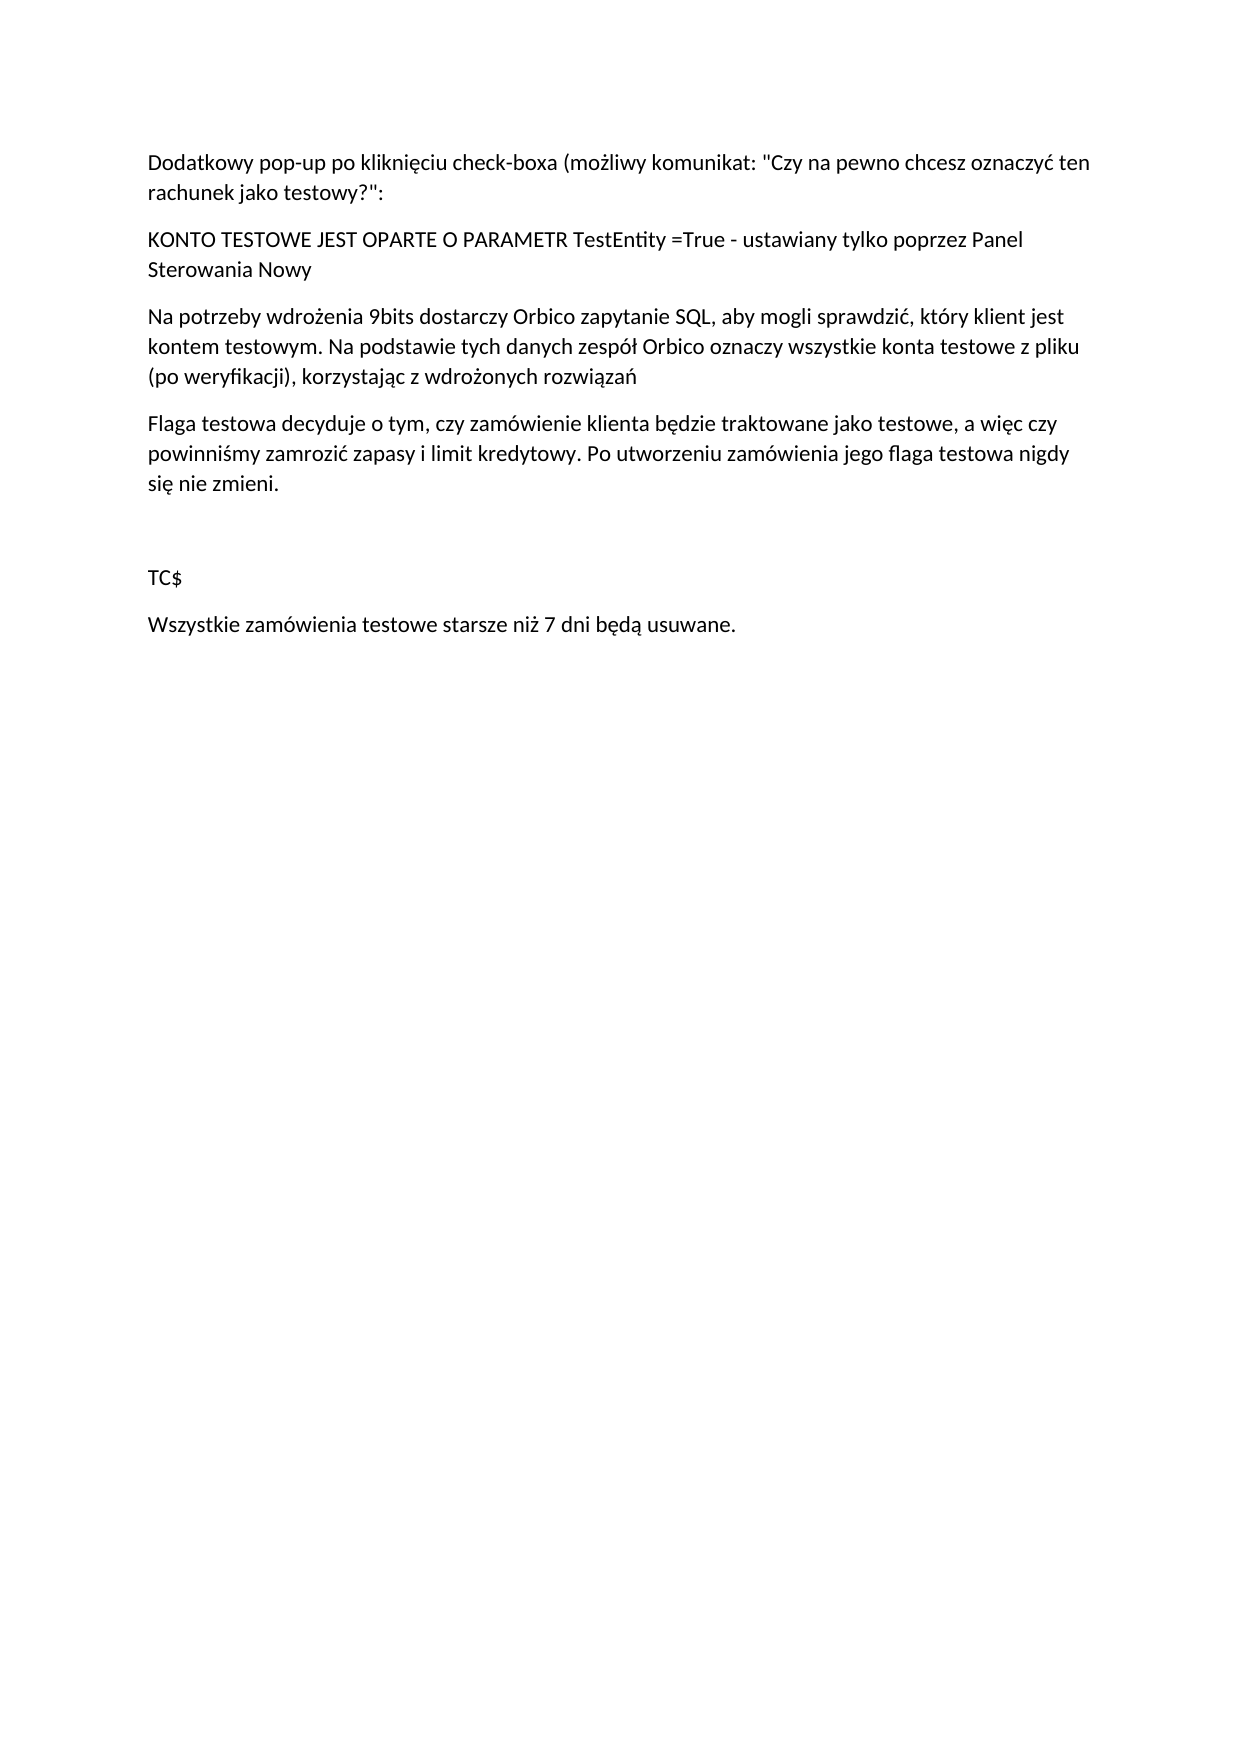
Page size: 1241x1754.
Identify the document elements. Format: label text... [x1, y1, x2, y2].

text Na potrzeby wdrożenia 9bits dostarczy Orbico zapytanie SQL, aby mogli sprawdzić, który klient jest kontem testowym. Na podstawie tych danych zespół Orbico oznaczy wszystkie konta testowe z pliku (po weryfikacji), korzystając z wdrożonych rozwiązań [148, 302, 1093, 390]
text Dodatkowy pop-up po kliknięciu check-boxa (możliwy komunikat: "Czy na pewno chcesz oznaczyć ten rachunek jako testowy?": [148, 148, 1093, 206]
text KONTO TESTOWE JEST OPARTE O PARAMETR TestEntity =True - ustawiany tylko poprzez Panel Sterowania Nowy [148, 225, 1093, 283]
text Flaga testowa decyduje o tym, czy zamówienie klienta będzie traktowane jako testowe, a więc czy powinniśmy zamrozić zapasy i limit kredytowy. Po utworzeniu zamówienia jego flaga testowa nigdy się nie zmieni. [148, 409, 1093, 497]
text TC$ [148, 563, 1093, 591]
text Wszystkie zamówienia testowe starsze niż 7 dni będą usuwane. [148, 610, 1093, 638]
